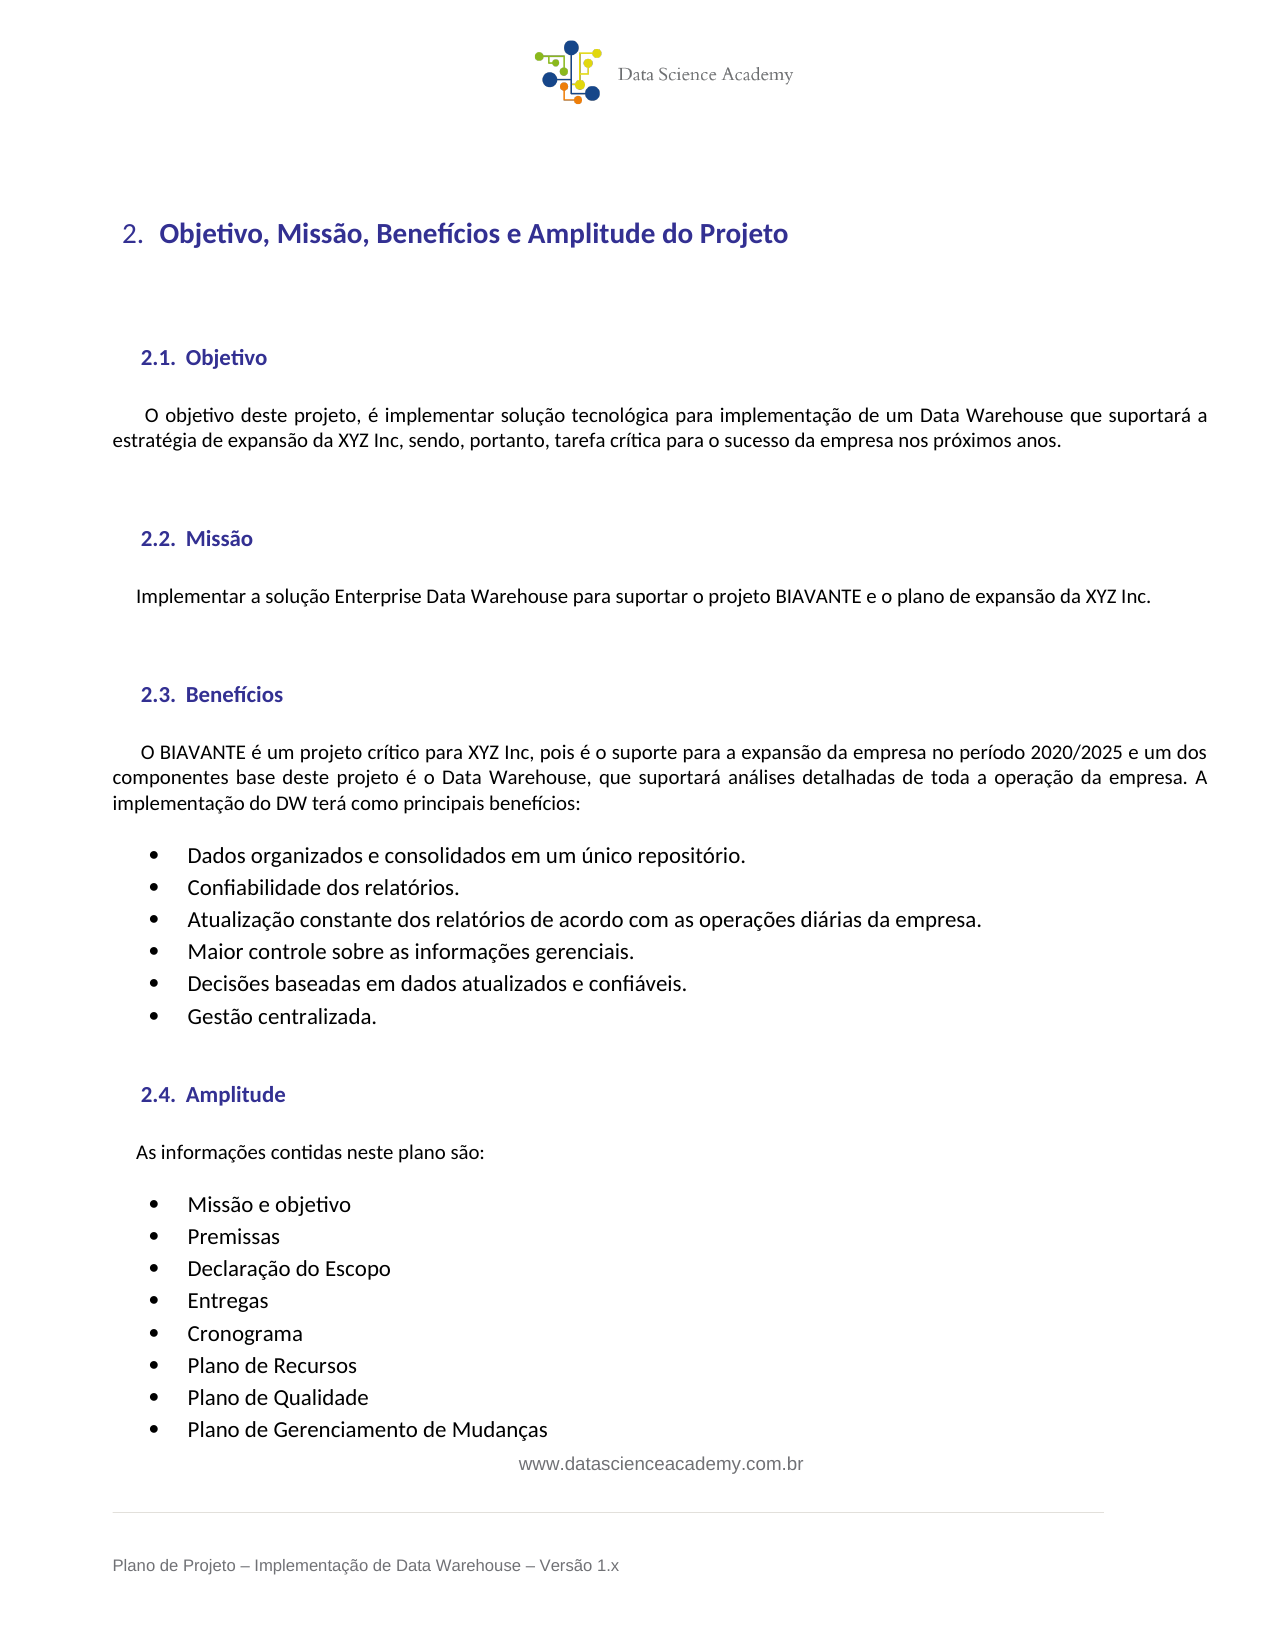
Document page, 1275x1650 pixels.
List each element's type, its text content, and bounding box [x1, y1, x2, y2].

subtitle Objetivo, Missão, Benefícios e Amplitude do Projeto [122, 215, 1209, 251]
subtitle Amplitude [141, 1080, 1209, 1108]
subtitle Objetivo [141, 343, 1209, 371]
list Maior controle sobre as informações gerenciais. [150, 937, 1209, 965]
picture [522, 31, 800, 119]
text Implementar a solução Enterprise Data Warehouse para suportar o projeto BIAVANTE e o plano de expansão da XYZ Inc. [112, 583, 1209, 609]
text O objetivo deste projeto, é implementar solução tecnológica para implementação de um Data Warehouse que suportará a estratégia de expansão da XYZ Inc, sendo, portanto, tarefa crítica para o sucesso da empresa nos próximos anos. [112, 402, 1209, 453]
list Gestão centralizada. [150, 1002, 1209, 1030]
list Plano de Recursos [150, 1351, 1209, 1379]
list Entregas [150, 1286, 1209, 1314]
list Premissas [150, 1222, 1209, 1250]
list Dados organizados e consolidados em um único repositório. [150, 841, 1209, 869]
list Plano de Gerenciamento de Mudanças [150, 1415, 1209, 1443]
list Plano de Qualidade [150, 1383, 1209, 1411]
text O BIAVANTE é um projeto crítico para XYZ Inc, pois é o suporte para a expansão da empresa no período 2020/2025 e um dos componentes base deste projeto é o Data Warehouse, que suportará análises detalhadas de toda a operação da empresa. A implementação do DW terá como principais benefícios: [112, 739, 1209, 815]
subtitle Missão [141, 524, 1209, 552]
list Atualização constante dos relatórios de acordo com as operações diárias da empresa. [150, 905, 1209, 933]
text As informações contidas neste plano são: [112, 1139, 1209, 1164]
list Cronograma [150, 1319, 1209, 1347]
subtitle Benefícios [141, 680, 1209, 708]
list Decisões baseadas em dados atualizados e confiáveis. [150, 969, 1209, 998]
list Confiabilidade dos relatórios. [150, 873, 1209, 901]
list Missão e objetivo [150, 1190, 1209, 1218]
list Declaração do Escopo [150, 1254, 1209, 1282]
